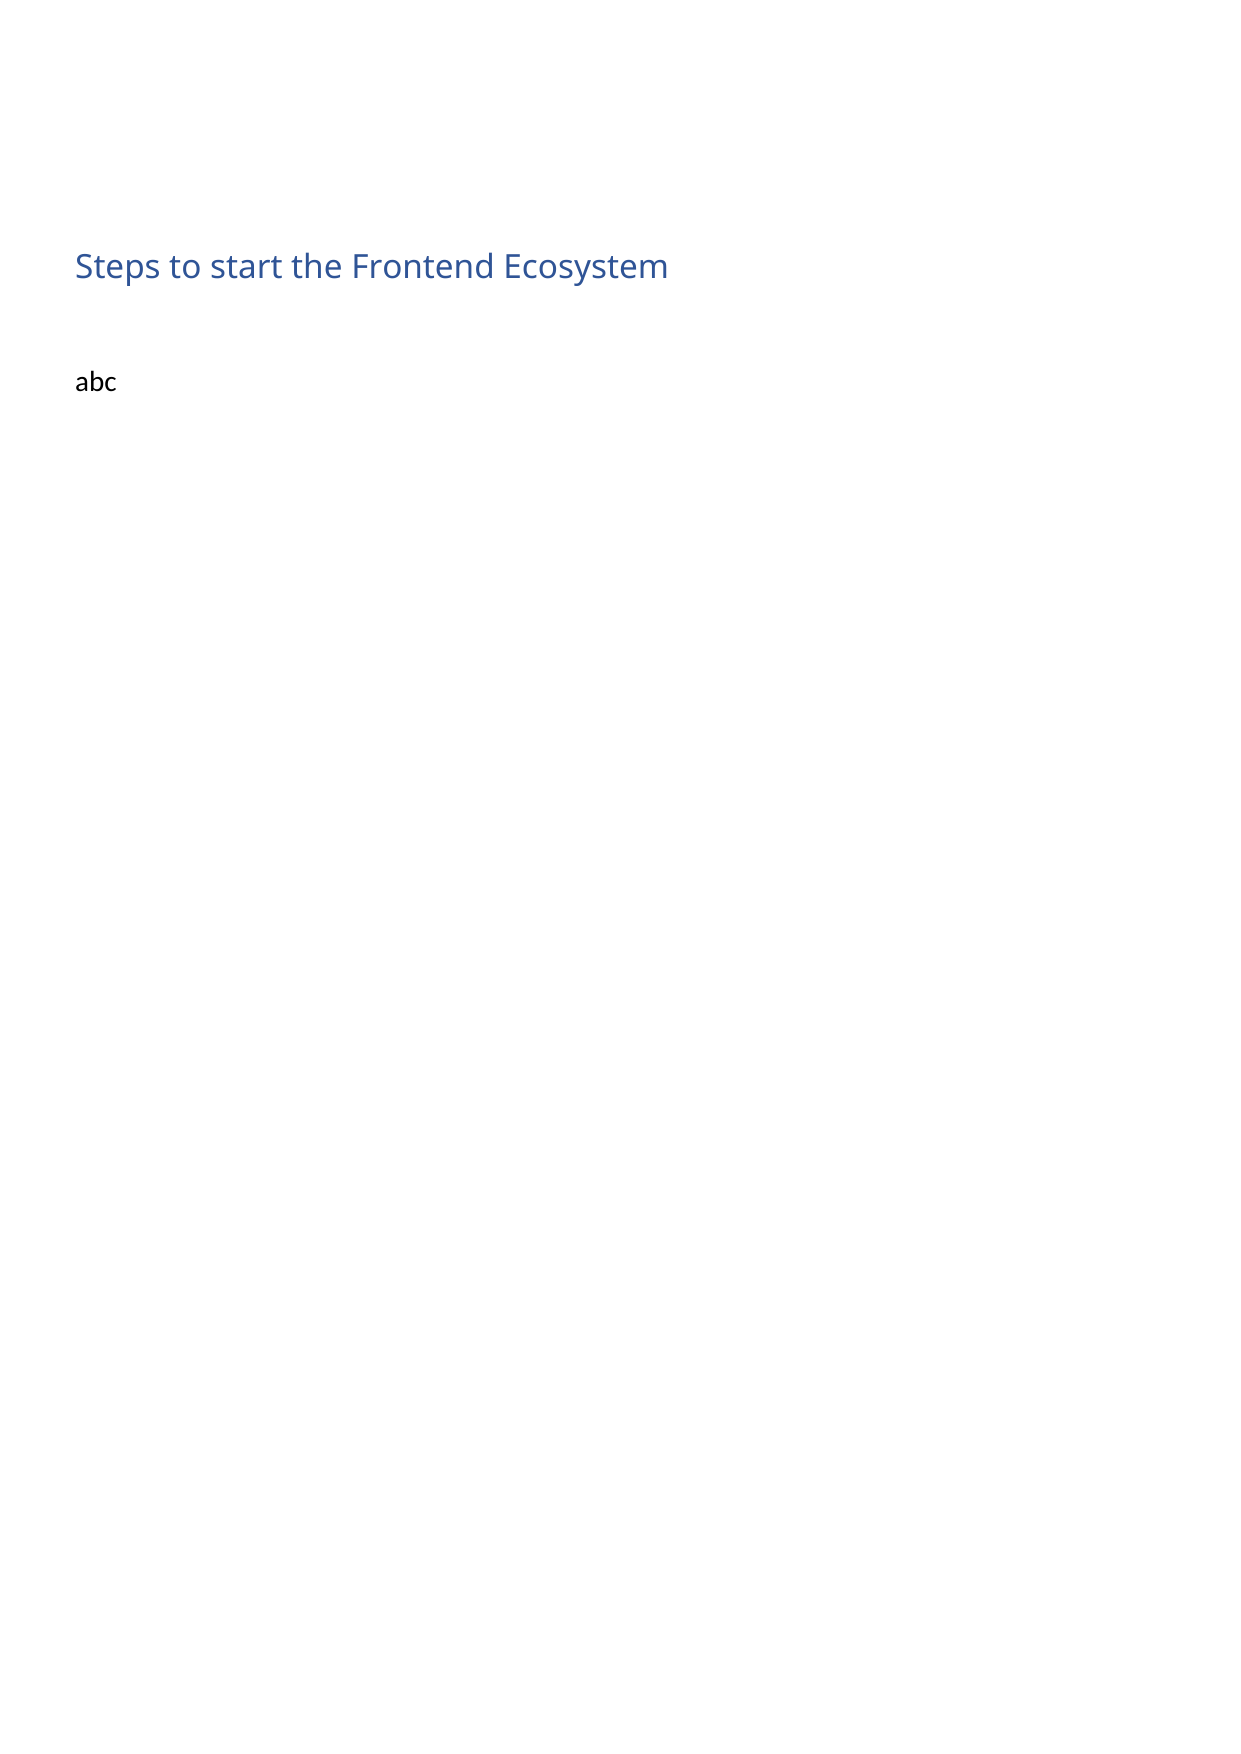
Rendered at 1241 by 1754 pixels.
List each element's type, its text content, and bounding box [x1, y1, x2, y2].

text abc [75, 363, 1165, 398]
subtitle Steps to start the Frontend Ecosystem [75, 242, 1165, 288]
